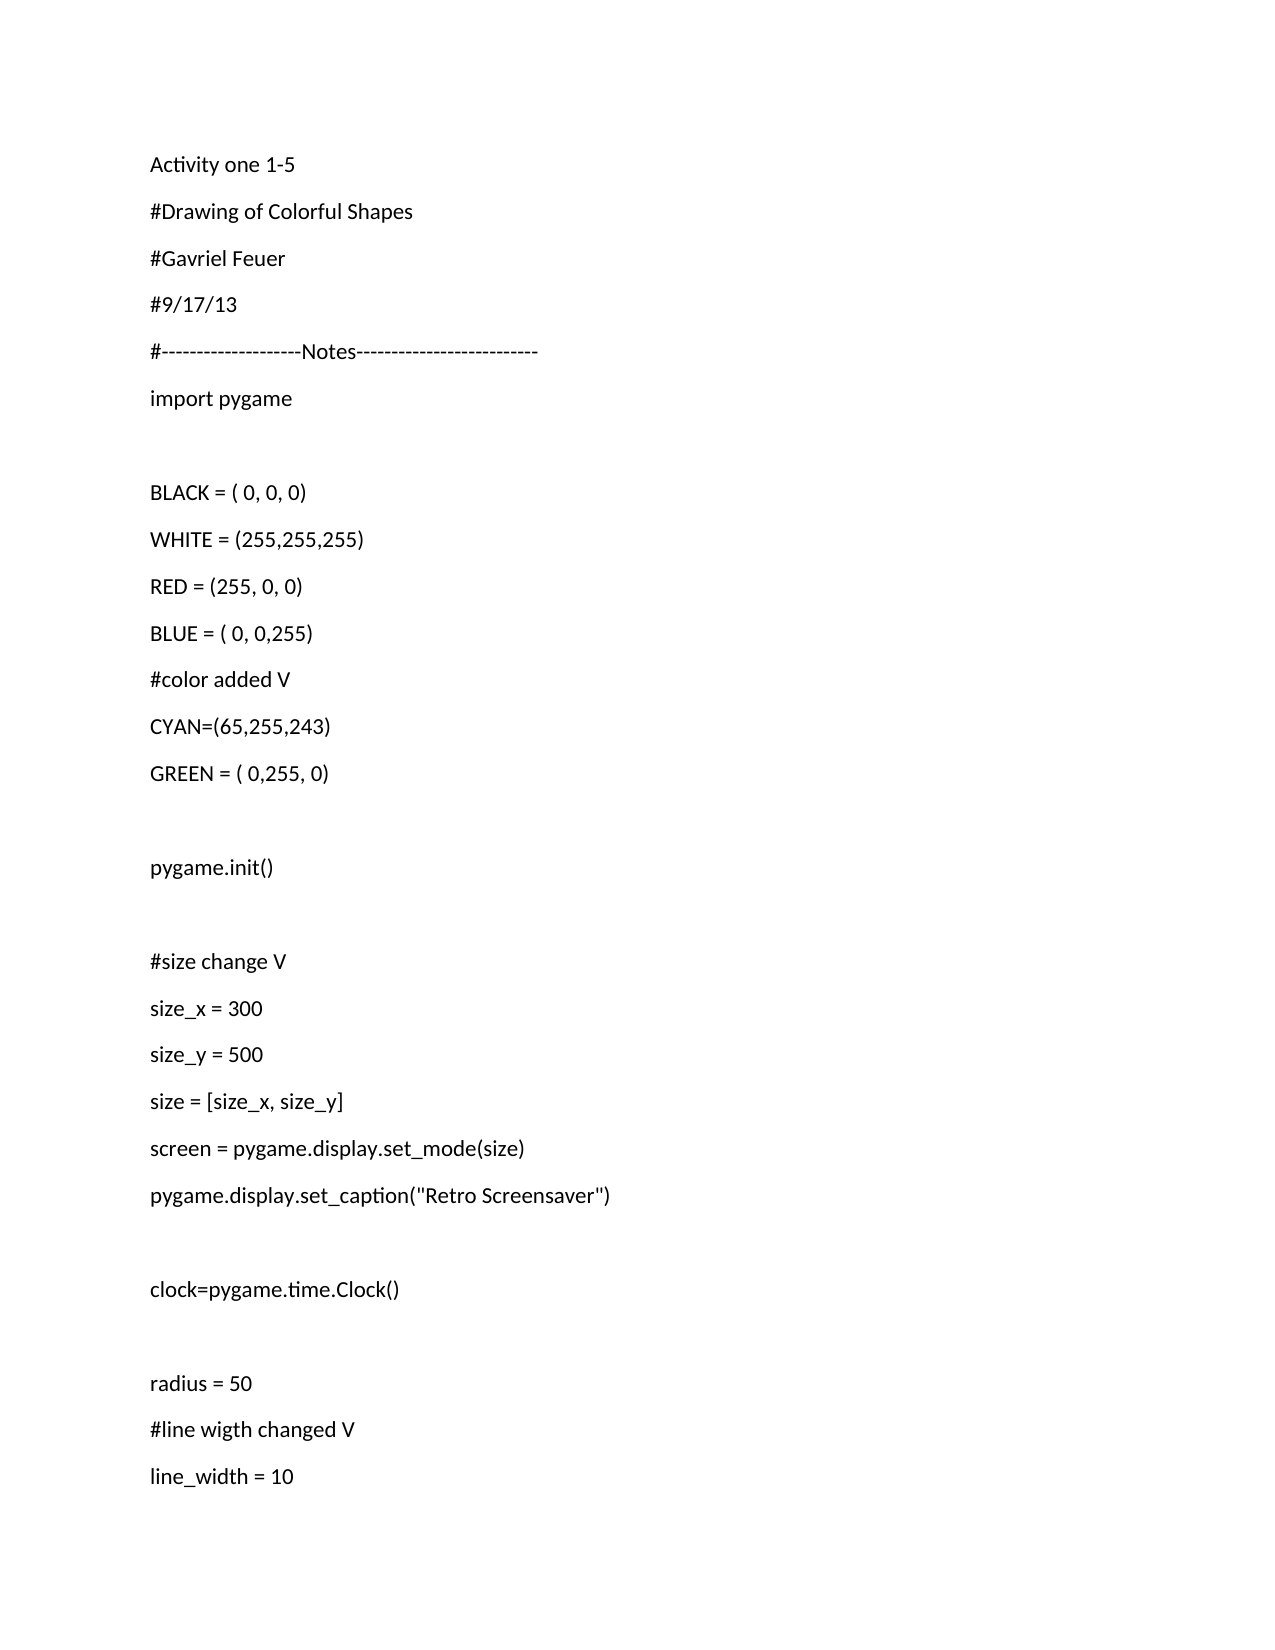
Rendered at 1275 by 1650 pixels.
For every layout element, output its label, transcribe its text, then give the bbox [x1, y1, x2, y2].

text WHITE = (255,255,255) [150, 525, 1125, 553]
text line_width = 10 [150, 1462, 1125, 1491]
text pygame.display.set_caption("Retro Screensaver") [150, 1181, 1125, 1209]
text #9/17/13 [150, 291, 1125, 319]
text pygame.init() [150, 853, 1125, 881]
text size = [size_x, size_y] [150, 1087, 1125, 1116]
text size_y = 500 [150, 1041, 1125, 1069]
text Activity one 1-5 [150, 150, 1125, 178]
text #Gavriel Feuer [150, 244, 1125, 272]
text #color added V [150, 666, 1125, 694]
text #Drawing of Colorful Shapes [150, 197, 1125, 225]
text radius = 50 [150, 1369, 1125, 1397]
text GREEN = ( 0,255, 0) [150, 759, 1125, 787]
text clock=pygame.time.Clock() [150, 1275, 1125, 1303]
text #line wigth changed V [150, 1416, 1125, 1444]
text RED = (255, 0, 0) [150, 572, 1125, 600]
text BLACK = ( 0, 0, 0) [150, 478, 1125, 506]
text import pygame [150, 384, 1125, 412]
text screen = pygame.display.set_mode(size) [150, 1134, 1125, 1162]
text BLUE = ( 0, 0,255) [150, 619, 1125, 647]
text #--------------------Notes-------------------------- [150, 337, 1125, 366]
text #size change V [150, 947, 1125, 975]
text CYAN=(65,255,243) [150, 712, 1125, 741]
text size_x = 300 [150, 994, 1125, 1022]
